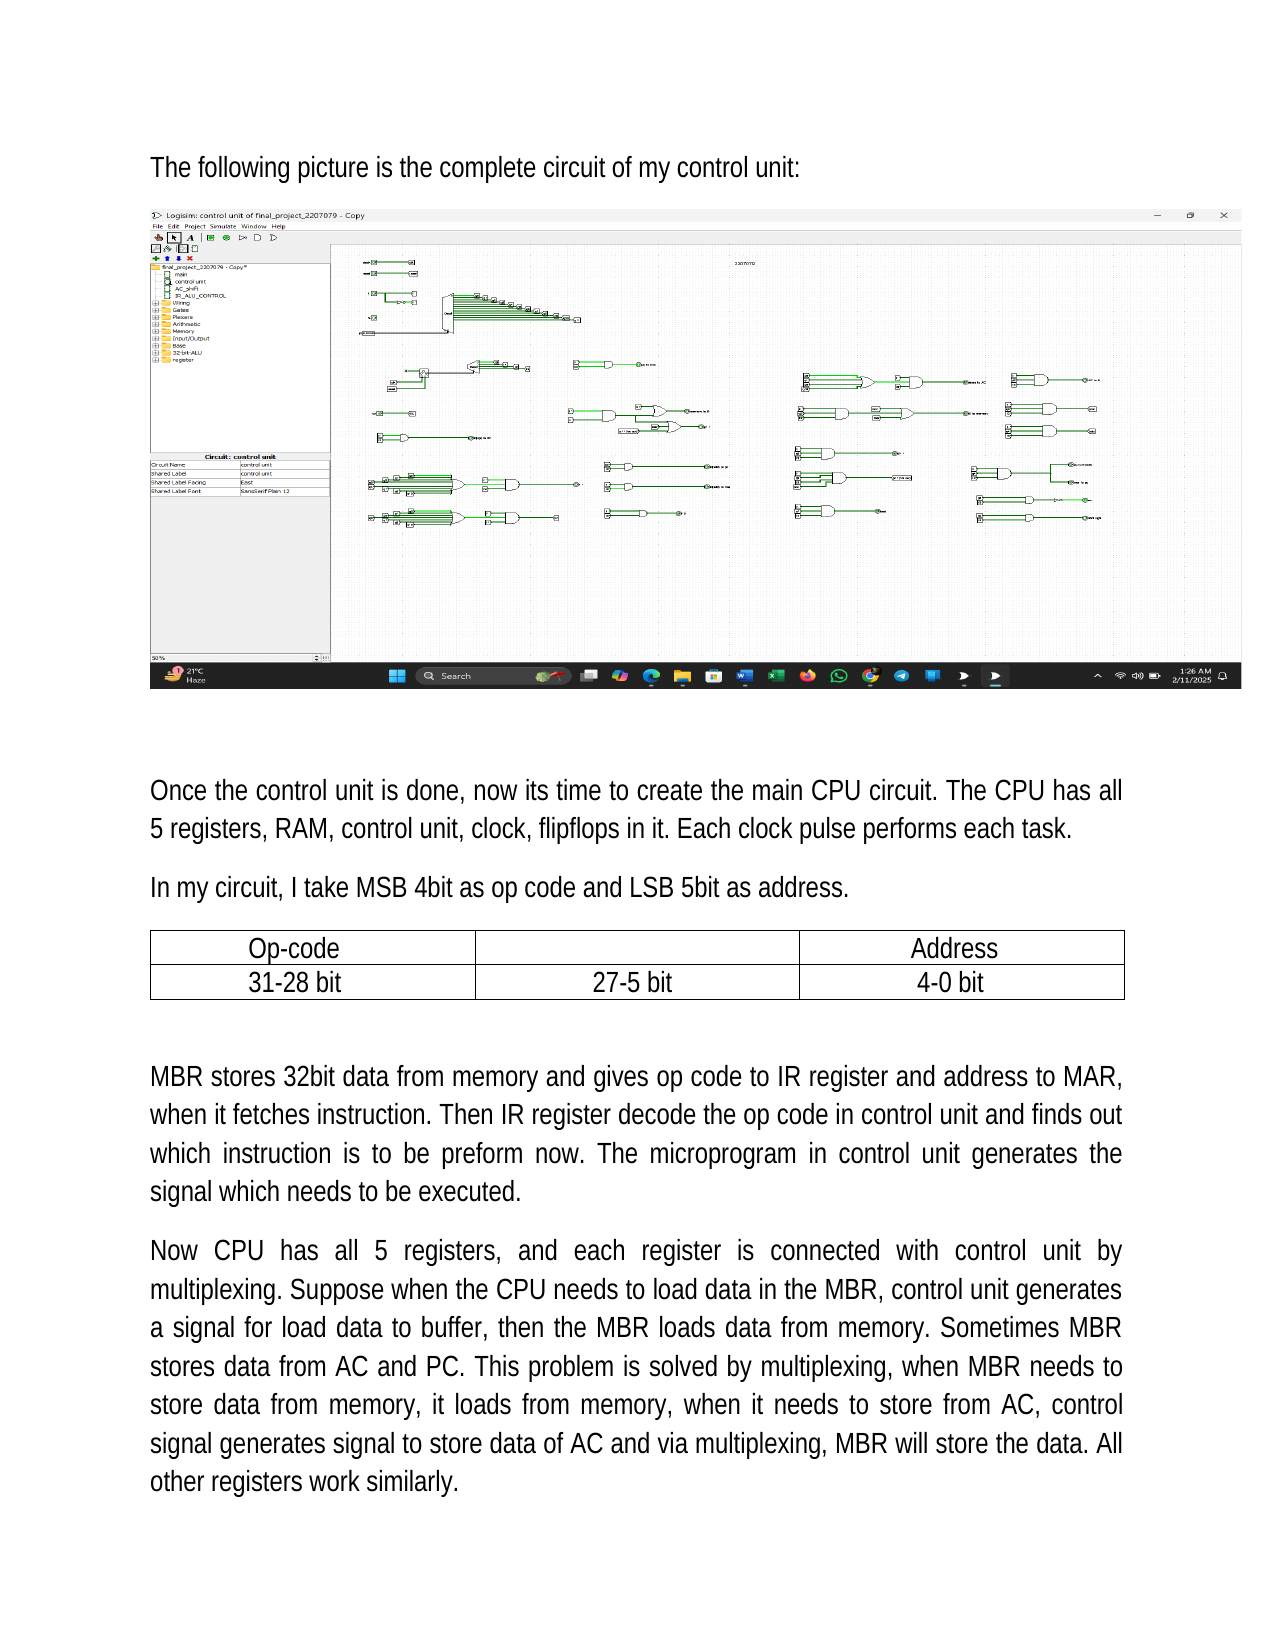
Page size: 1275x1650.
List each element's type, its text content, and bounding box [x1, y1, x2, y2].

table_header Address [800, 931, 1124, 964]
table_header [476, 931, 799, 964]
text The following picture is the complete circuit of my control unit: [150, 150, 1125, 183]
picture [150, 209, 1242, 689]
text Once the control unit is done, now its time to create the main CPU circuit. The CPU has all 5 registers, RAM, control unit, clock, flipflops in it. Each clock pulse performs each task. [150, 773, 1125, 844]
text MBR stores 32bit data from memory and gives op code to IR register and address to MAR, when it fetches instruction. Then IR register decode the op code in control unit and finds out which instruction is to be preform now. The microprogram in control unit generates the signal which needs to be executed. [150, 1059, 1125, 1208]
table_header Op-code [151, 931, 475, 964]
table_cell 31-28 bit [151, 965, 475, 999]
table_cell 4-0 bit [800, 965, 1124, 999]
text In my circuit, I take MSB 4bit as op code and LSB 5bit as address. [150, 870, 1125, 904]
text Now CPU has all 5 registers, and each register is connected with control unit by multiplexing. Suppose when the CPU needs to load data in the MBR, control unit generates a signal for load data to buffer, then the MBR loads data from memory. Sometimes MBR stores data from AC and PC. This problem is solved by multiplexing, when MBR needs to store data from memory, it loads from memory, when it needs to store from AC, control signal generates signal to store data of AC and via multiplexing, MBR will store the data. All other registers work similarly. [150, 1233, 1125, 1498]
table_cell 27-5 bit [476, 965, 799, 999]
